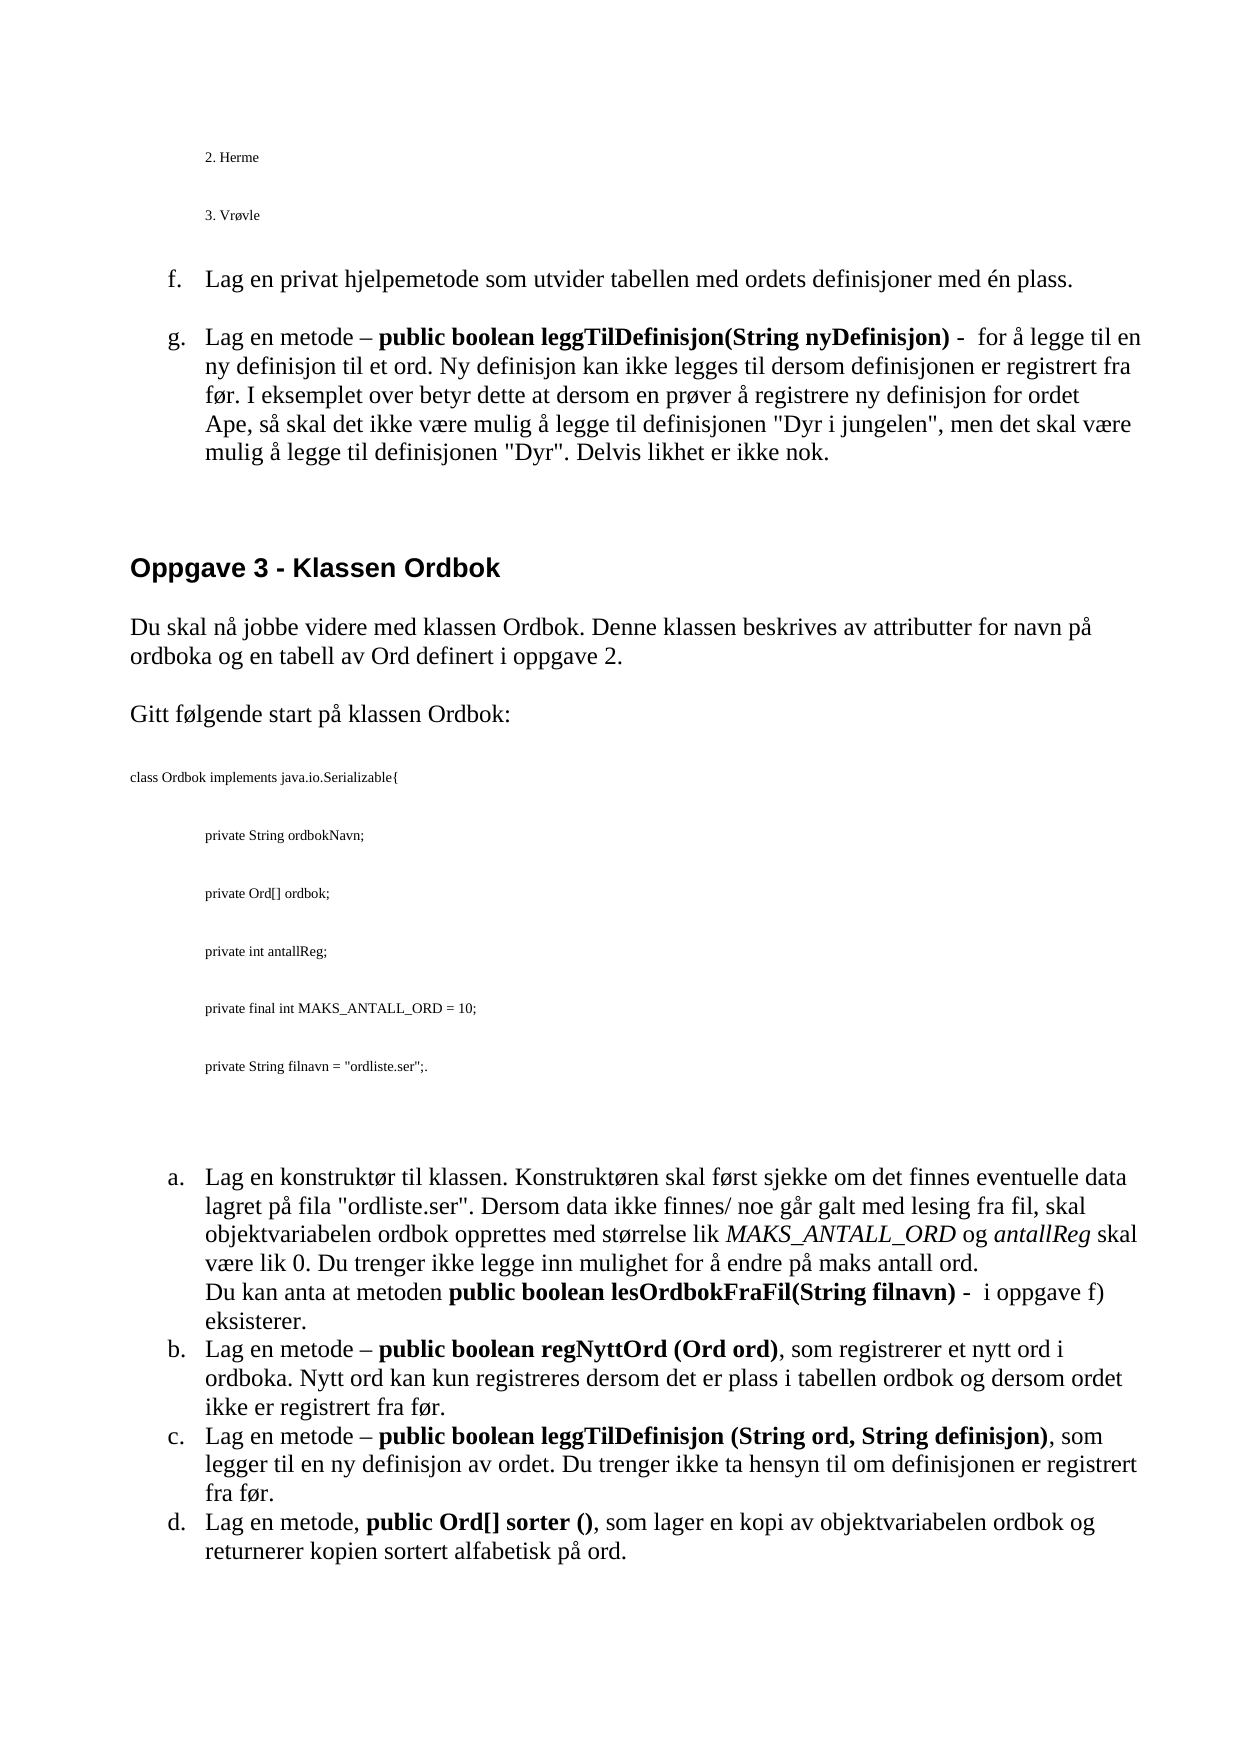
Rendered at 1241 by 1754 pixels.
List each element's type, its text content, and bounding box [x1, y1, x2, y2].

list Lag en metode, public Ord[] sorter (), som lager en kopi av objektvariabelen ordbok og returnerer kopien sortert alfabetisk på ord. [167, 1507, 1152, 1564]
text private int antallReg; [205, 930, 1152, 959]
text 3. Vrøvle [205, 207, 1152, 235]
text private String ordbokNavn; [205, 814, 1152, 843]
text private final int MAKS_ANTALL_ORD = 10; [205, 988, 1152, 1017]
list Lag en konstruktør til klassen. Konstruktøren skal først sjekke om det finnes eventuelle data lagret på fila "ordliste.ser". Dersom data ikke finnes/ noe går galt med lesing fra fil, skal objektvariabelen ordbok opprettes med størrelse lik MAKS_ANTALL_ORD og antallReg skal være lik 0. Du trenger ikke legge inn mulighet for å endre på maks antall ord. Du kan anta at metoden public boolean lesOrdbokFraFil(String filnavn) - i oppgave f) eksisterer. [167, 1162, 1152, 1334]
text Oppgave 3 - Klassen Ordbok [130, 552, 1152, 583]
text private Ord[] ordbok; [205, 872, 1152, 901]
text private String filnavn = "ordliste.ser";. [205, 1046, 1152, 1075]
text Gitt følgende start på klassen Ordbok: [130, 699, 1152, 727]
text class Ordbok implements java.io.Serializable{ [130, 757, 1152, 785]
list Lag en metode – public boolean leggTilDefinisjon (String ord, String definisjon), som legger til en ny definisjon av ordet. Du trenger ikke ta hensyn til om definisjonen er registrert fra før. [167, 1421, 1152, 1507]
text 2. Herme [205, 149, 1152, 177]
list Lag en privat hjelpemetode som utvider tabellen med ordets definisjoner med én plass. [167, 264, 1152, 293]
list Lag en metode – public boolean leggTilDefinisjon(String nyDefinisjon) - for å legge til en ny definisjon til et ord. Ny definisjon kan ikke legges til dersom definisjonen er registrert fra før. I eksemplet over betyr dette at dersom en prøver å registrere ny definisjon for ordet Ape, så skal det ikke være mulig å legge til definisjonen "Dyr i jungelen", men det skal være mulig å legge til definisjonen "Dyr". Delvis likhet er ikke nok. [167, 322, 1152, 466]
text Du skal nå jobbe videre med klassen Ordbok. Denne klassen beskrives av attributter for navn på ordboka og en tabell av Ord definert i oppgave 2. [130, 612, 1152, 669]
list Lag en metode – public boolean regNyttOrd (Ord ord), som registrerer et nytt ord i ordboka. Nytt ord kan kun registreres dersom det er plass i tabellen ordbok og dersom ordet ikke er registrert fra før. [167, 1334, 1152, 1421]
